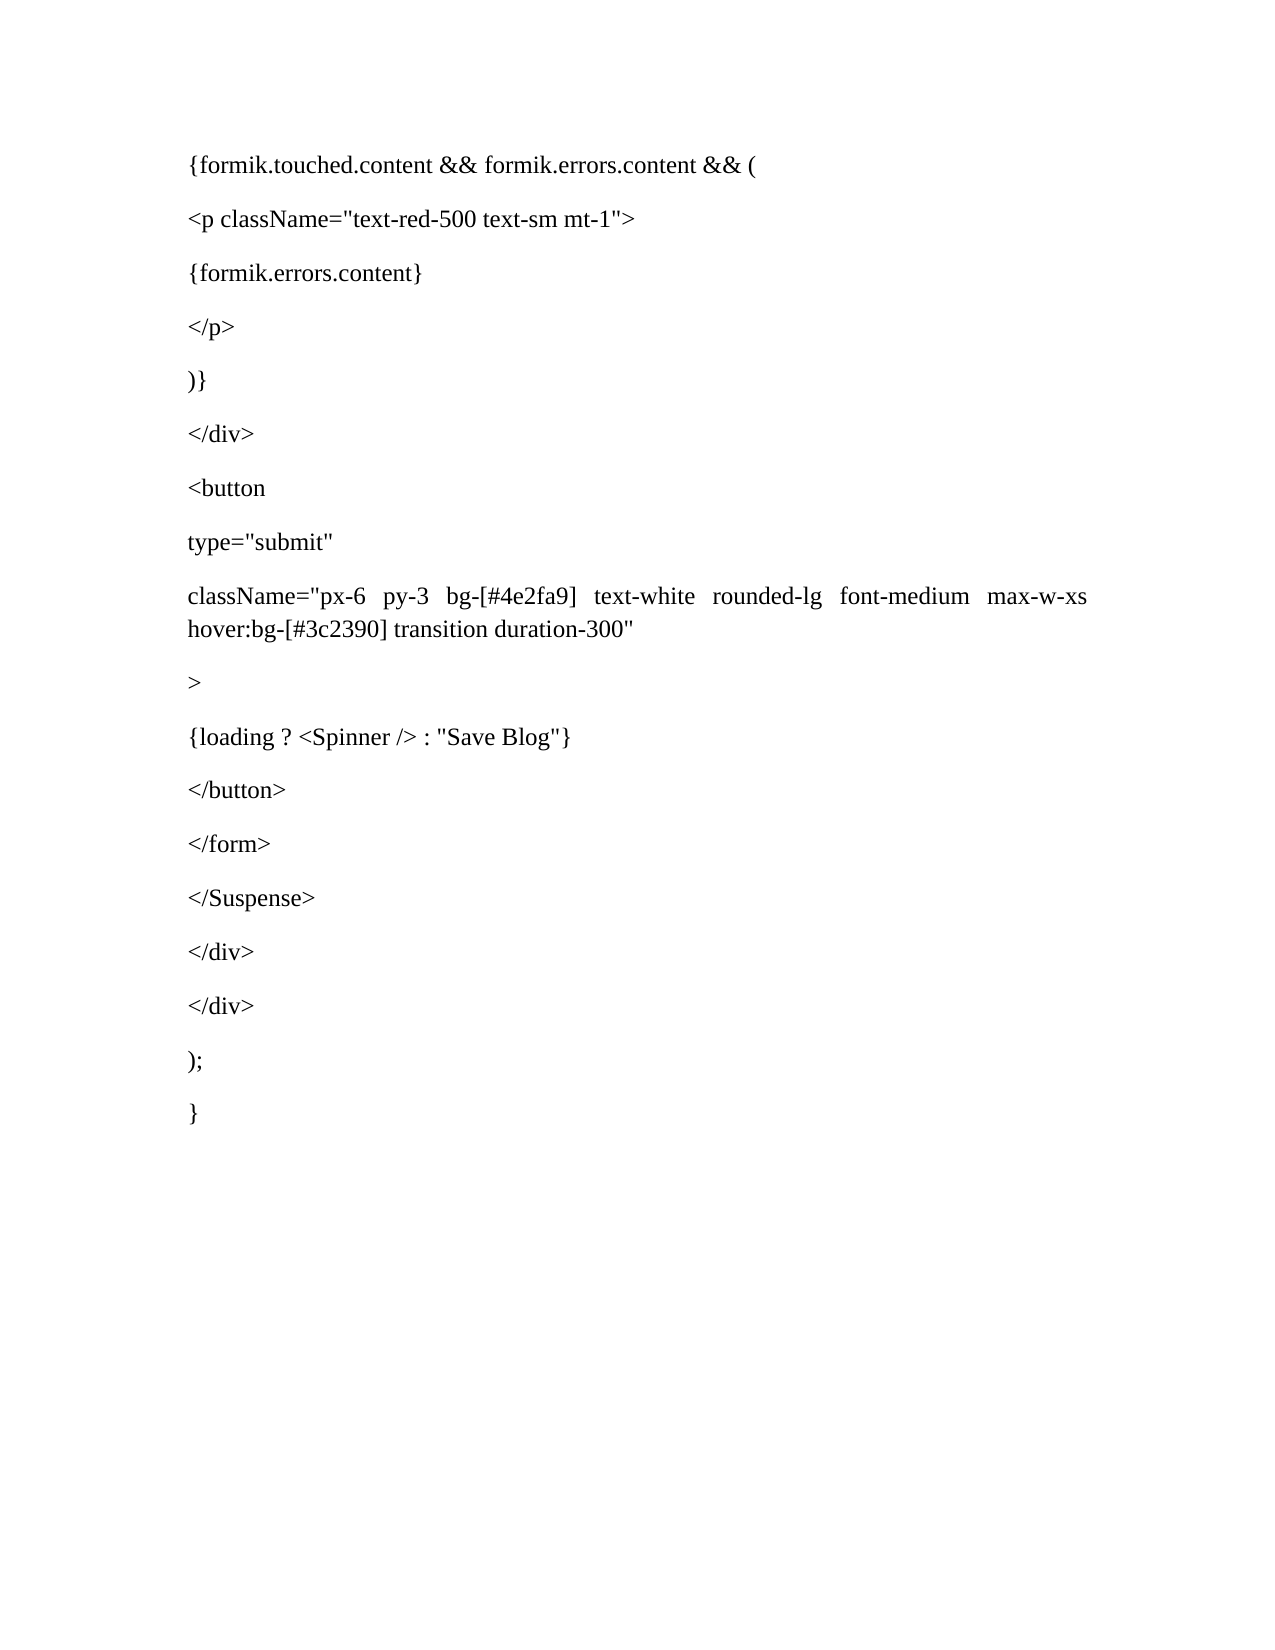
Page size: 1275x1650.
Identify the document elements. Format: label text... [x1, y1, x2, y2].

text </button> [187, 775, 1087, 804]
text ); [187, 1045, 1087, 1073]
text type="submit" [187, 527, 1087, 556]
text } [187, 1098, 1087, 1127]
text className="px-6 py-3 bg-[#4e2fa9] text-white rounded-lg font-medium max-w-xs hover:bg-[#3c2390] transition duration-300" [187, 581, 1087, 643]
text </p> [187, 312, 1087, 340]
text {loading ? <Spinner /> : "Save Blog"} [187, 722, 1087, 750]
text </form> [187, 829, 1087, 858]
text > [187, 668, 1087, 696]
text <button [187, 473, 1087, 502]
text </div> [187, 937, 1087, 966]
text </div> [187, 991, 1087, 1019]
text )} [187, 365, 1087, 394]
text {formik.touched.content && formik.errors.content && ( [187, 150, 1087, 179]
text </Suspense> [187, 883, 1087, 912]
text {formik.errors.content} [187, 258, 1087, 286]
text </div> [187, 419, 1087, 448]
text <p className="text-red-500 text-sm mt-1"> [187, 204, 1087, 233]
